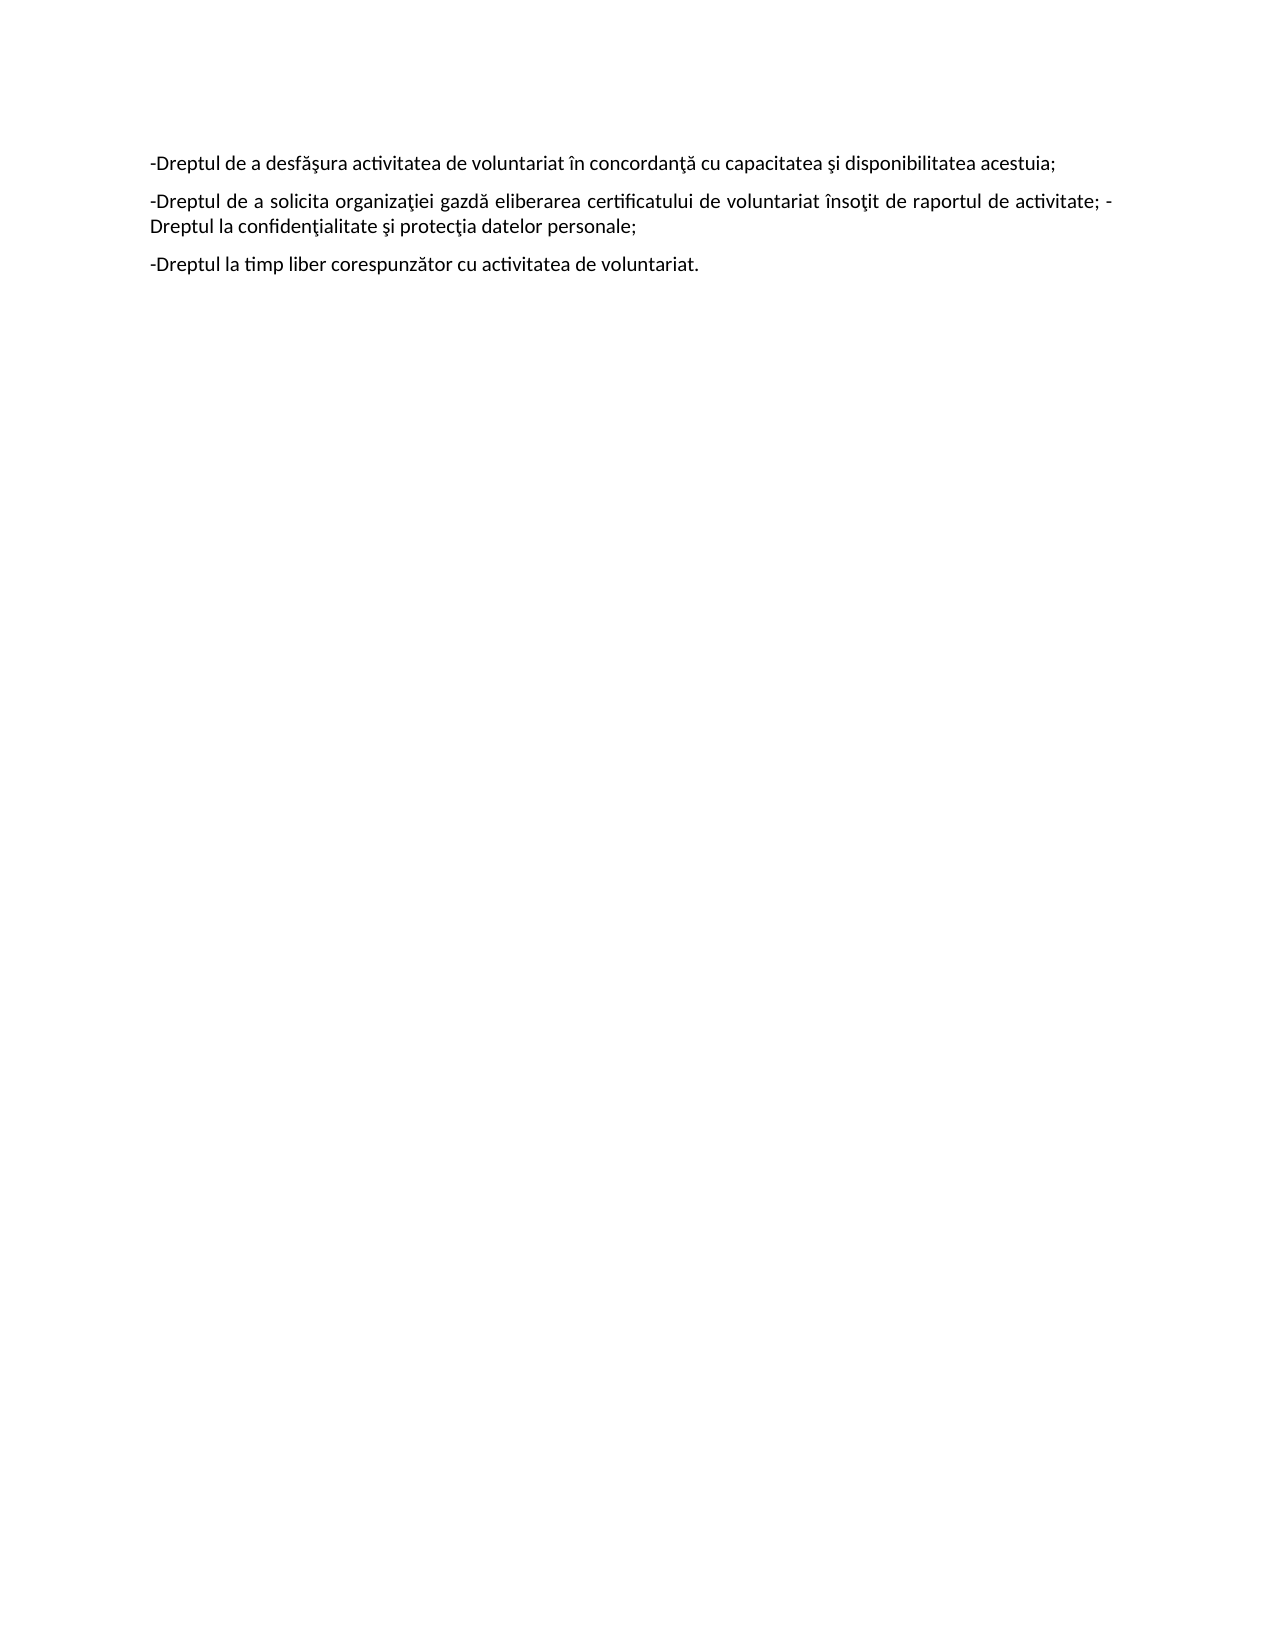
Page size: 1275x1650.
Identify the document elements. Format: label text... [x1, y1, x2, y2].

text -Dreptul de a desfăşura activitatea de voluntariat în concordanţă cu capacitatea şi disponibilitatea acestuia; [150, 150, 1125, 175]
text -Dreptul de a solicita organizaţiei gazdă eliberarea certificatului de voluntariat însoţit de raportul de activitate; -Dreptul la confidenţialitate şi protecţia datelor personale; [150, 188, 1114, 239]
text -Dreptul la timp liber corespunzător cu activitatea de voluntariat. [150, 252, 1125, 277]
